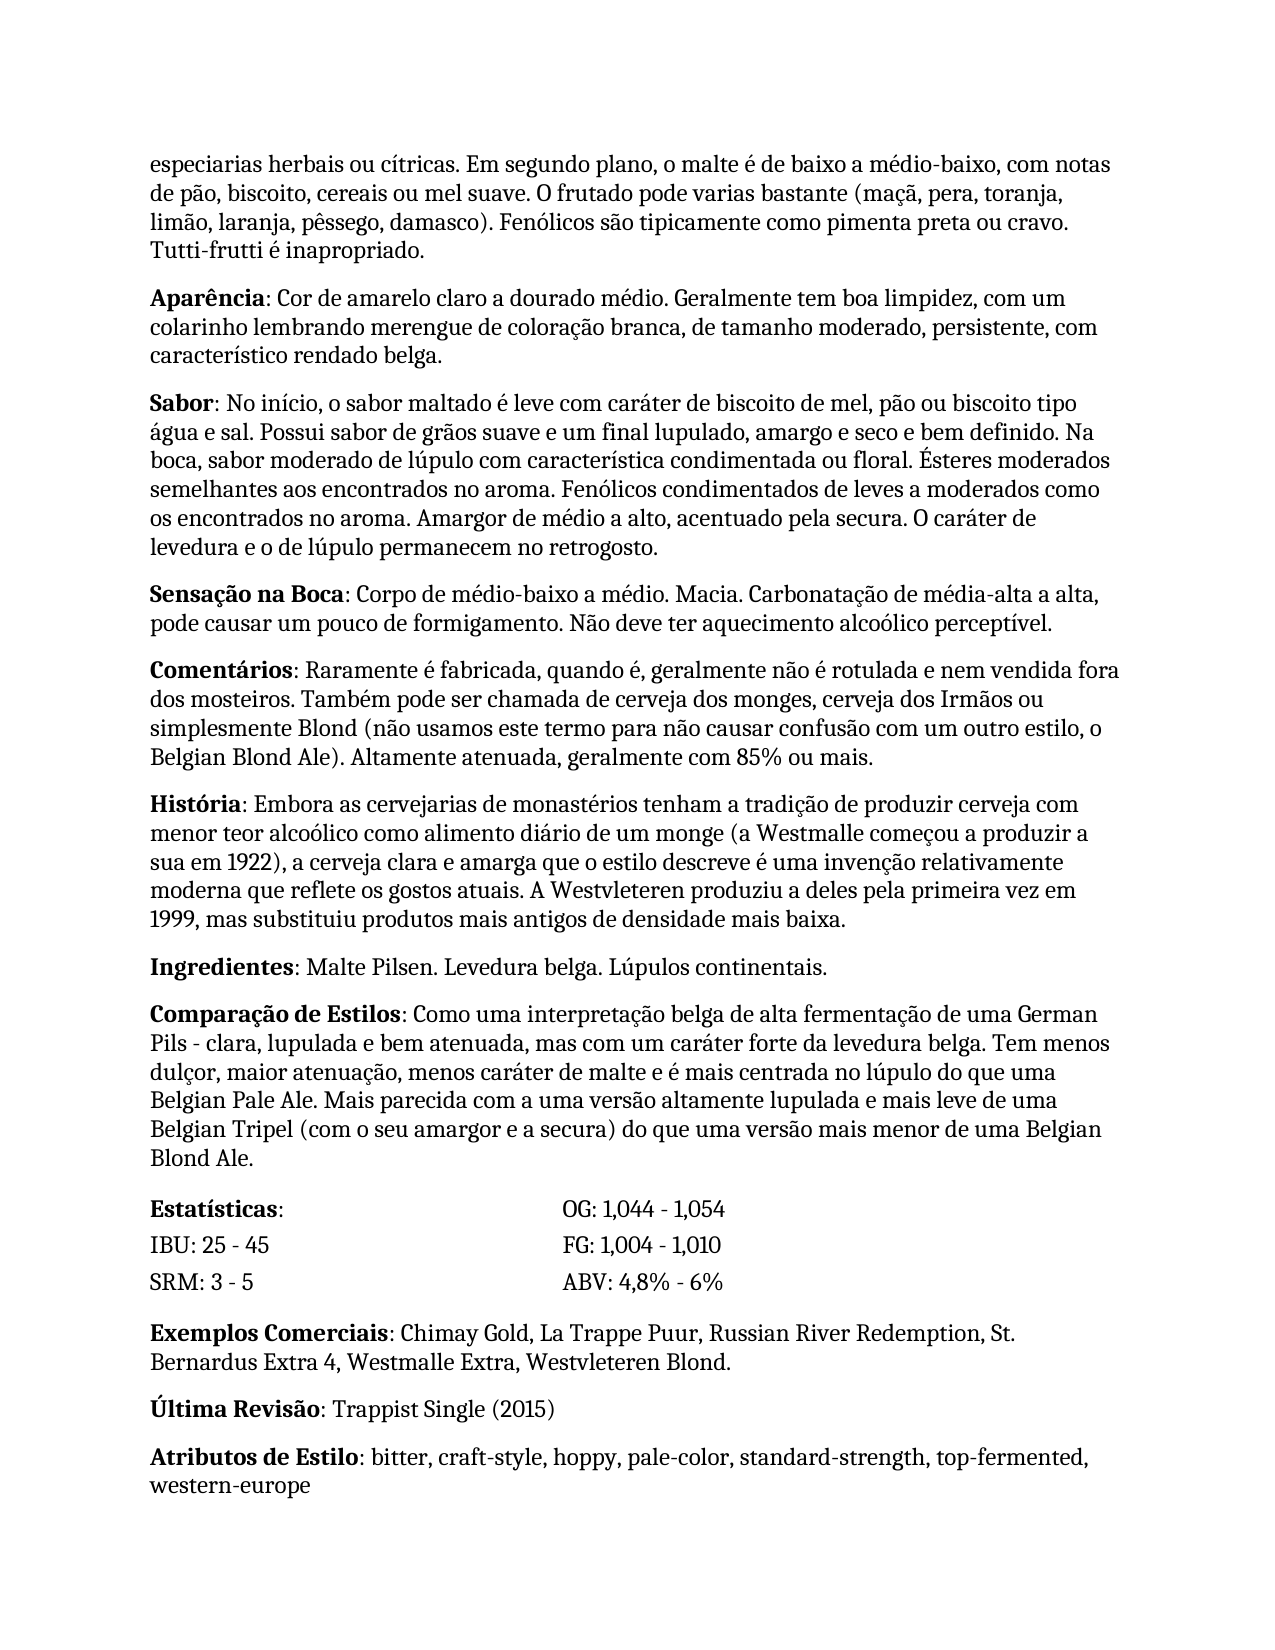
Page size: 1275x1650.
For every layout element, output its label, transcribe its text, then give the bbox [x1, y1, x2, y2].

text Sensação na Boca: Corpo de médio-baixo a médio. Macia. Carbonatação de média-alta a alta, pode causar um pouco de formigamento. Não deve ter aquecimento alcoólico perceptível. [150, 580, 1125, 637]
text Comparação de Estilos: Como uma interpretação belga de alta fermentação de uma German Pils - clara, lupulada e bem atenuada, mas com um caráter forte da levedura belga. Tem menos dulçor, maior atenuação, menos caráter de malte e é mais centrada no lúpulo do que uma Belgian Pale Ale. Mais parecida com a uma versão altamente lupulada e mais leve de uma Belgian Tripel (com o seu amargor e a secura) do que uma versão mais menor de uma Belgian Blond Ale. [150, 1000, 1125, 1172]
text Comentários: Raramente é fabricada, quando é, geralmente não é rotulada e nem vendida fora dos mosteiros. Também pode ser chamada de cerveja dos monges, cerveja dos Irmãos ou simplesmente Blond (não usamos este termo para não causar confusão com um outro estilo, o Belgian Blond Ale). Altamente atenuada, geralmente com 85% ou mais. [150, 656, 1125, 771]
text Exemplos Comerciais: Chimay Gold, La Trappe Puur, Russian River Redemption, St. Bernardus Extra 4, Westmalle Extra, Westvleteren Blond. [150, 1319, 1125, 1376]
text Sabor: No início, o sabor maltado é leve com caráter de biscoito de mel, pão ou biscoito tipo água e sal. Possui sabor de grãos suave e um final lupulado, amargo e seco e bem definido. Na boca, sabor moderado de lúpulo com característica condimentada ou floral. Ésteres moderados semelhantes aos encontrados no aroma. Fenólicos condimentados de leves a moderados como os encontrados no aroma. Amargor de médio a alto, acentuado pela secura. O caráter de levedura e o de lúpulo permanecem no retrogosto. [150, 389, 1125, 561]
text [150, 150, 1125, 265]
text Atributos de Estilo: bitter, craft-style, hoppy, pale-color, standard-strength, top-fermented, western-europe [150, 1442, 1125, 1500]
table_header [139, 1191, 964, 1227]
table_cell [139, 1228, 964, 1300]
text Última Revisão: Trappist Single (2015) [150, 1395, 1125, 1424]
text Ingredientes: Malte Pilsen. Levedura belga. Lúpulos continentais. [150, 952, 1125, 981]
text Aparência: Cor de amarelo claro a dourado médio. Geralmente tem boa limpidez, com um colarinho lembrando merengue de coloração branca, de tamanho moderado, persistente, com característico rendado belga. [150, 284, 1125, 370]
text História: Embora as cervejarias de monastérios tenham a tradição de produzir cerveja com menor teor alcoólico como alimento diário de um monge (a Westmalle começou a produzir a sua em 1922), a cerveja clara e amarga que o estilo descreve é uma invenção relativamente moderna que reflete os gostos atuais. A Westvleteren produziu a deles pela primeira vez em 1999, mas substituiu produtos mais antigos de densidade mais baixa. [150, 790, 1125, 934]
